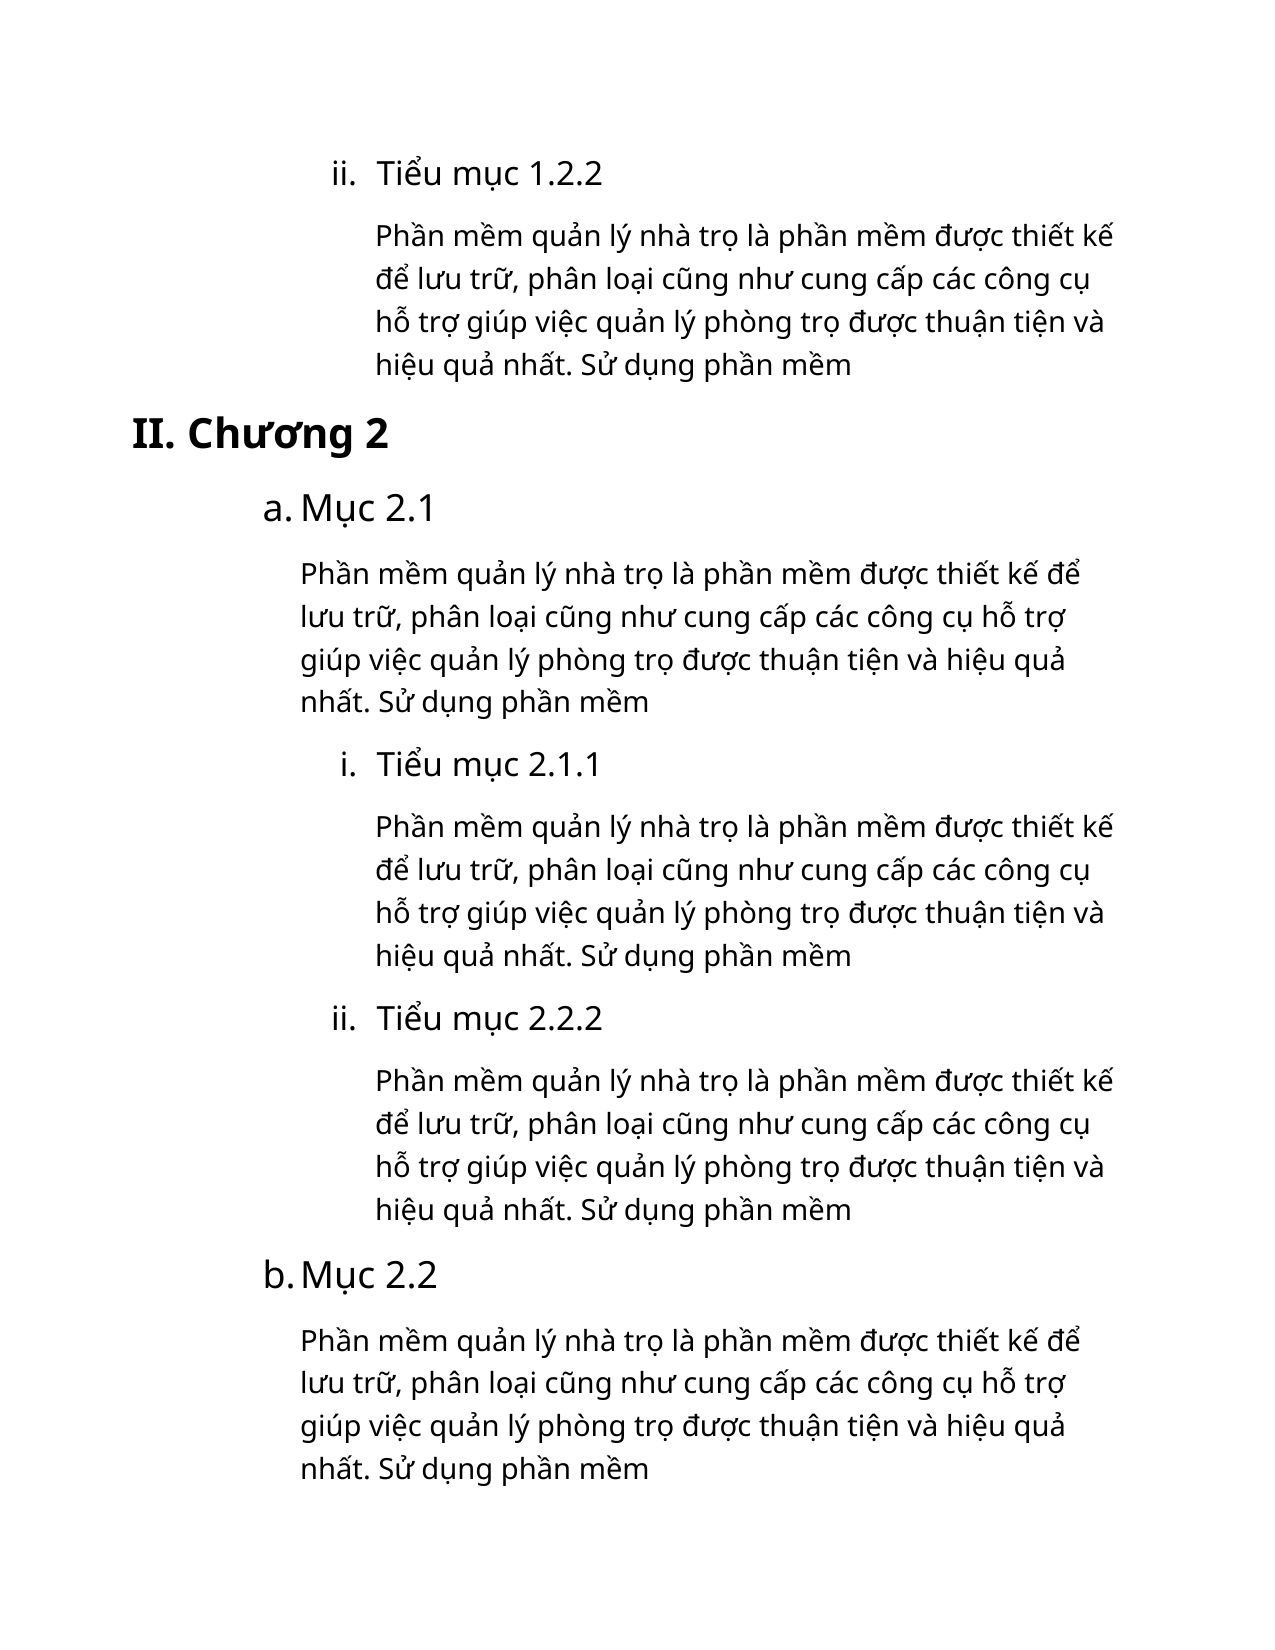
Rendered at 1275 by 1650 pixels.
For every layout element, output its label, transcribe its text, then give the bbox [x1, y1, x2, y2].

text Mục 2.2 [262, 1248, 1125, 1299]
text Tiểu mục 2.2.2 [357, 995, 1125, 1040]
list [375, 216, 1125, 384]
text Tiểu mục 1.2.2 [357, 150, 1125, 195]
text Mục 2.1 [262, 481, 1125, 532]
text Chương 2 [187, 403, 1125, 460]
text Tiểu mục 2.1.1 [357, 741, 1125, 787]
